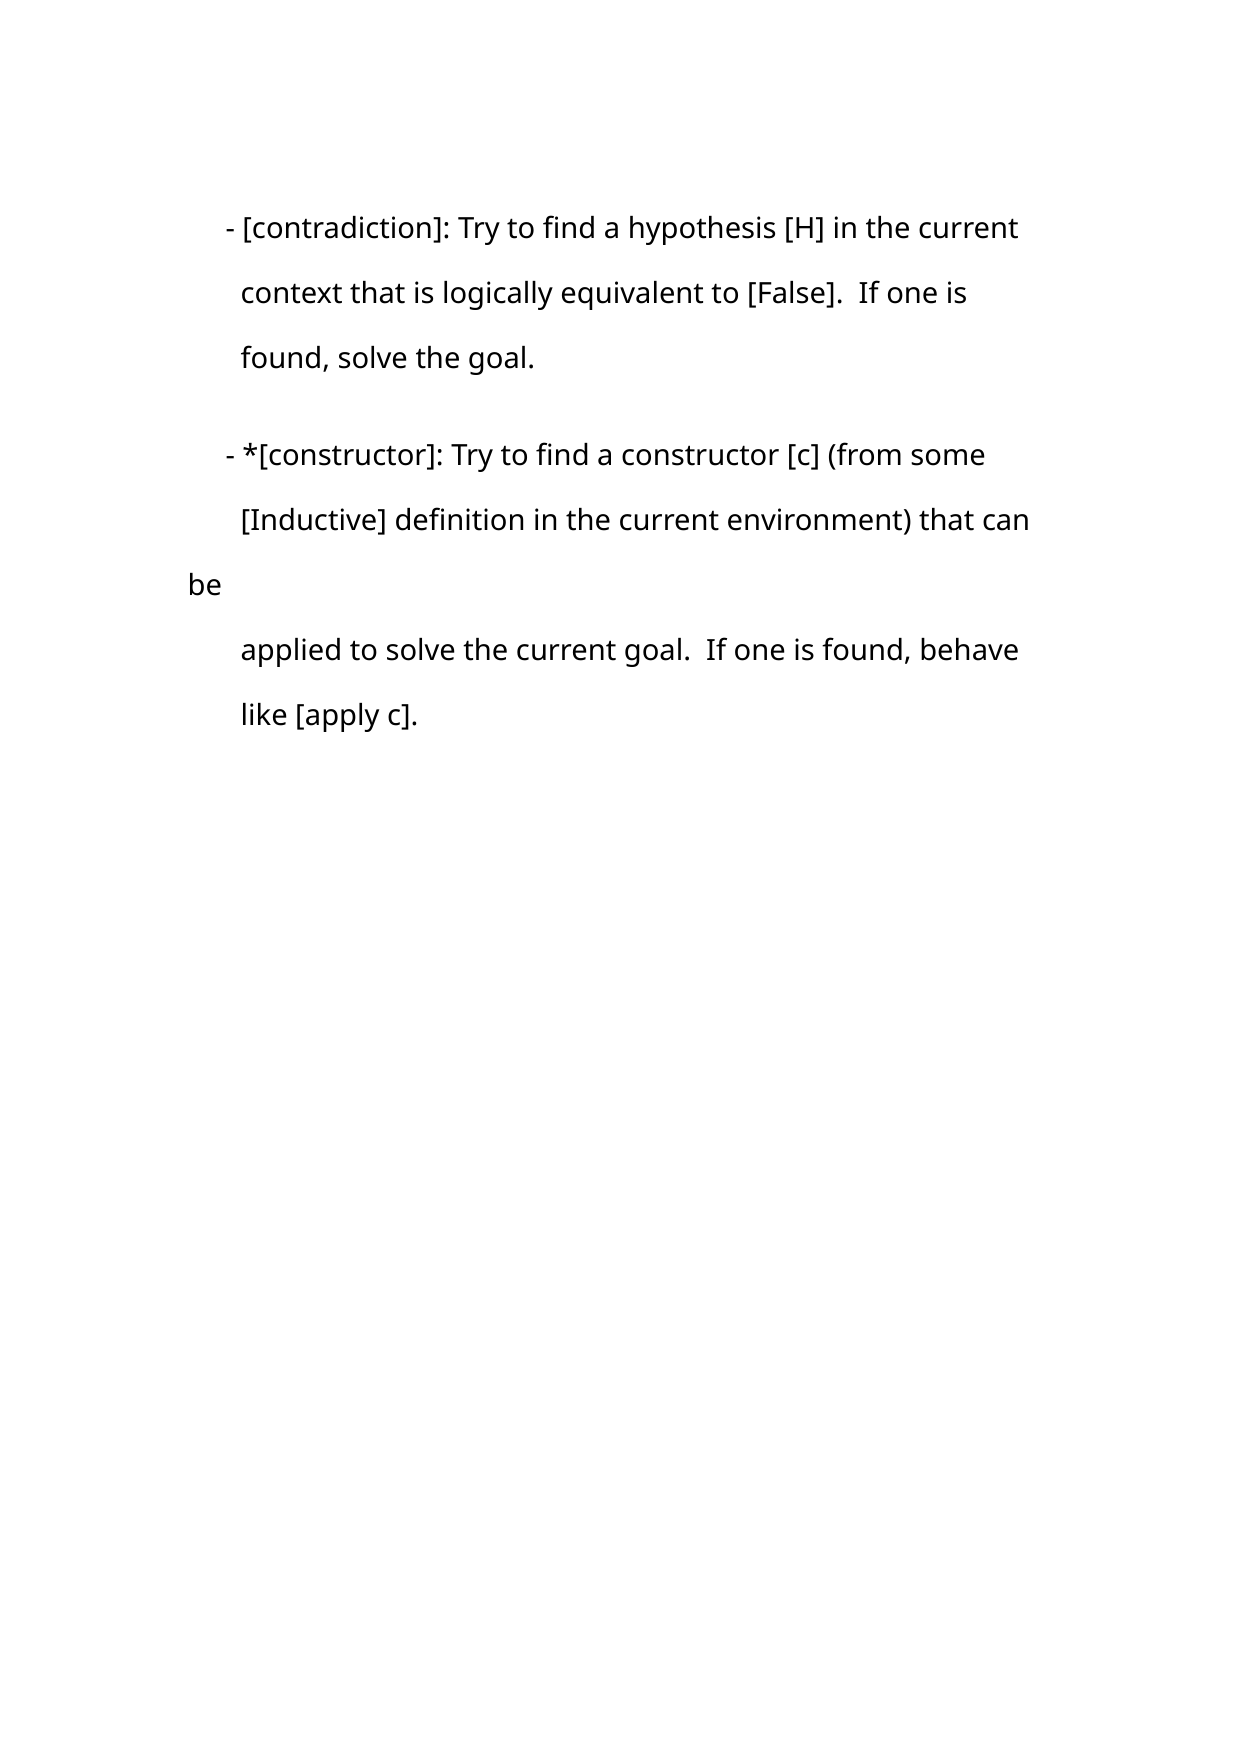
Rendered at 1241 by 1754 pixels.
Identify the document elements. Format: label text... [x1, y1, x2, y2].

text [Inductive] definition in the current environment) that can be [187, 487, 1053, 617]
text - [contradiction]: Try to find a hypothesis [H] in the current [187, 194, 1053, 259]
text like [apply c]. [187, 682, 1053, 747]
text found, solve the goal. [187, 324, 1053, 389]
text context that is logically equivalent to [False]. If one is [187, 259, 1053, 324]
text applied to solve the current goal. If one is found, behave [187, 617, 1053, 682]
text - *[constructor]: Try to find a constructor [c] (from some [187, 422, 1053, 487]
